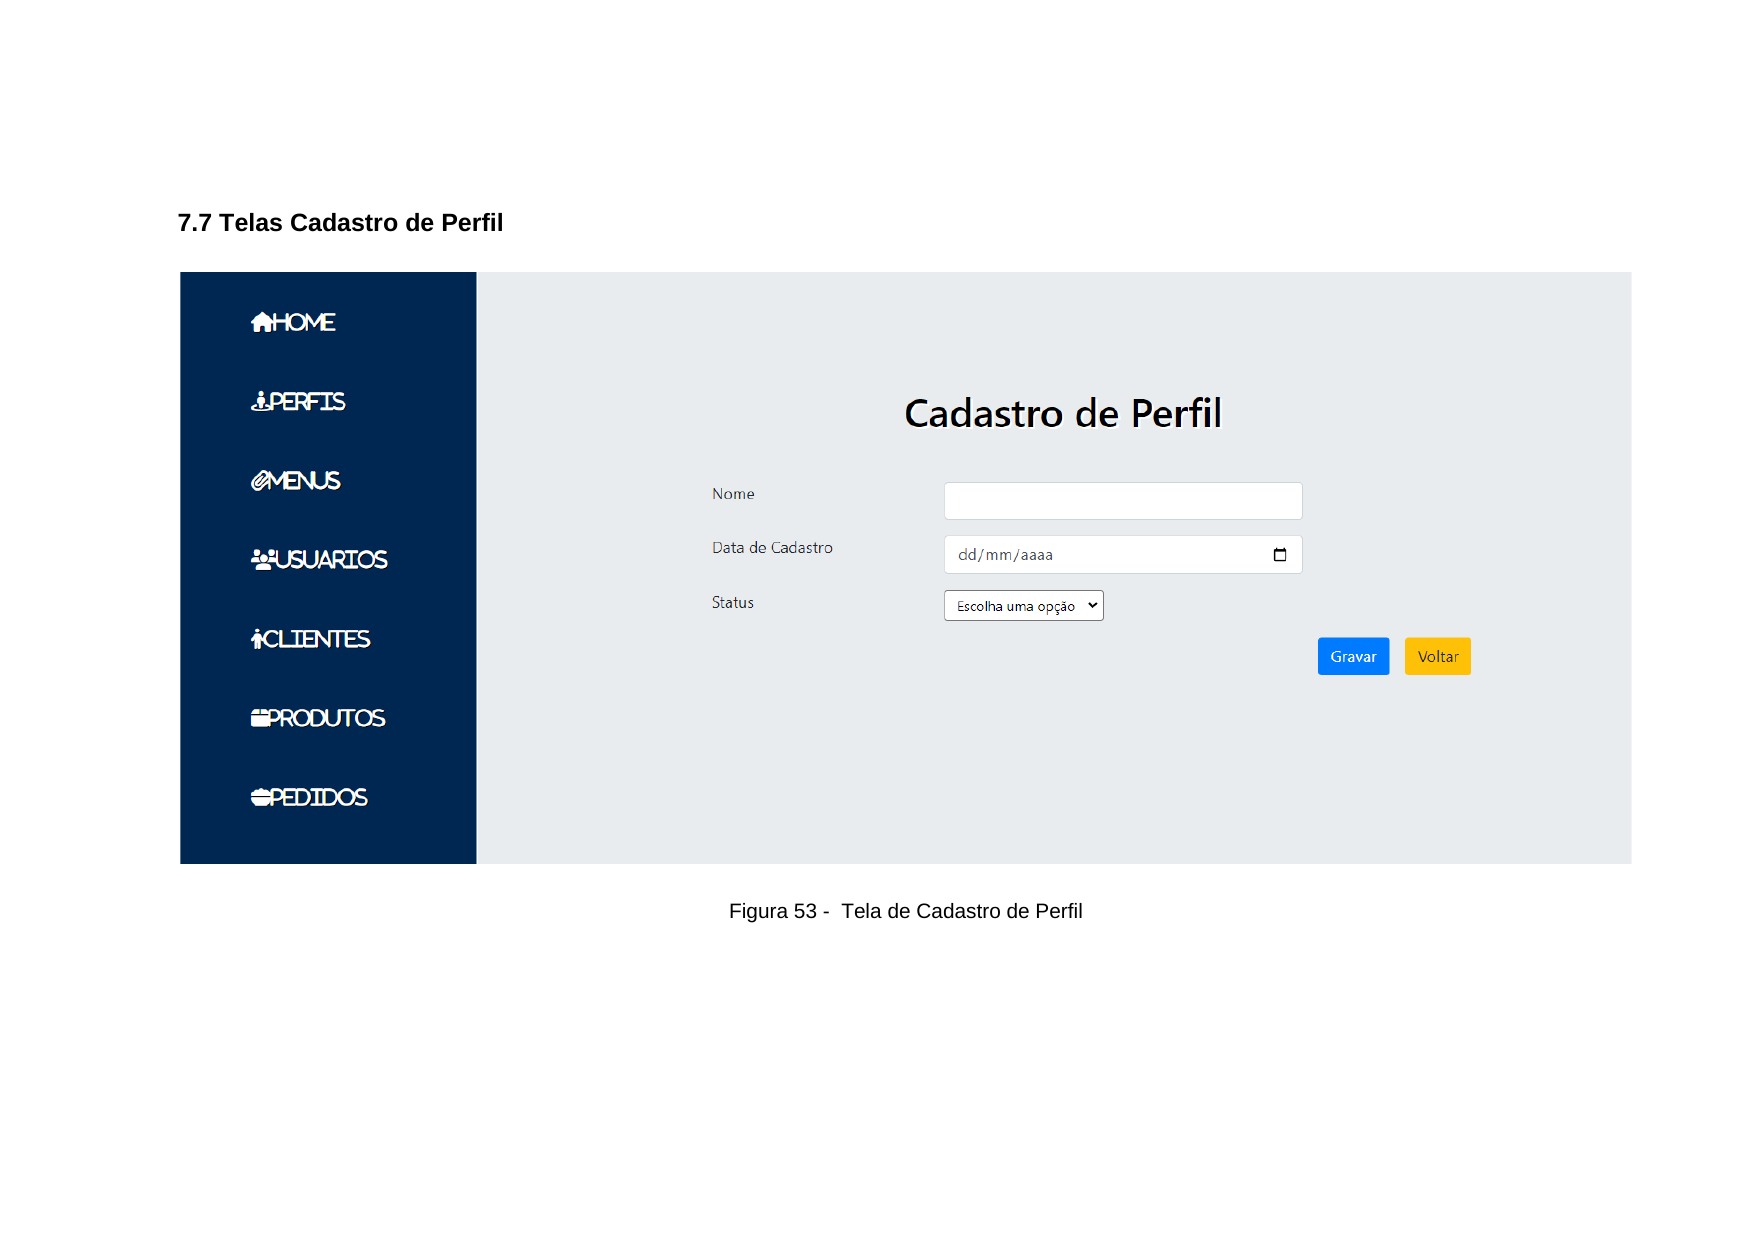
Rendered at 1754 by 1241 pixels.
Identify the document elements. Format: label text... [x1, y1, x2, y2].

picture [180, 272, 1632, 864]
text 7.7 Telas Cadastro de Perfil [177, 208, 1635, 237]
text Figura 53 - Tela de Cadastro de Perfil [177, 899, 1635, 923]
